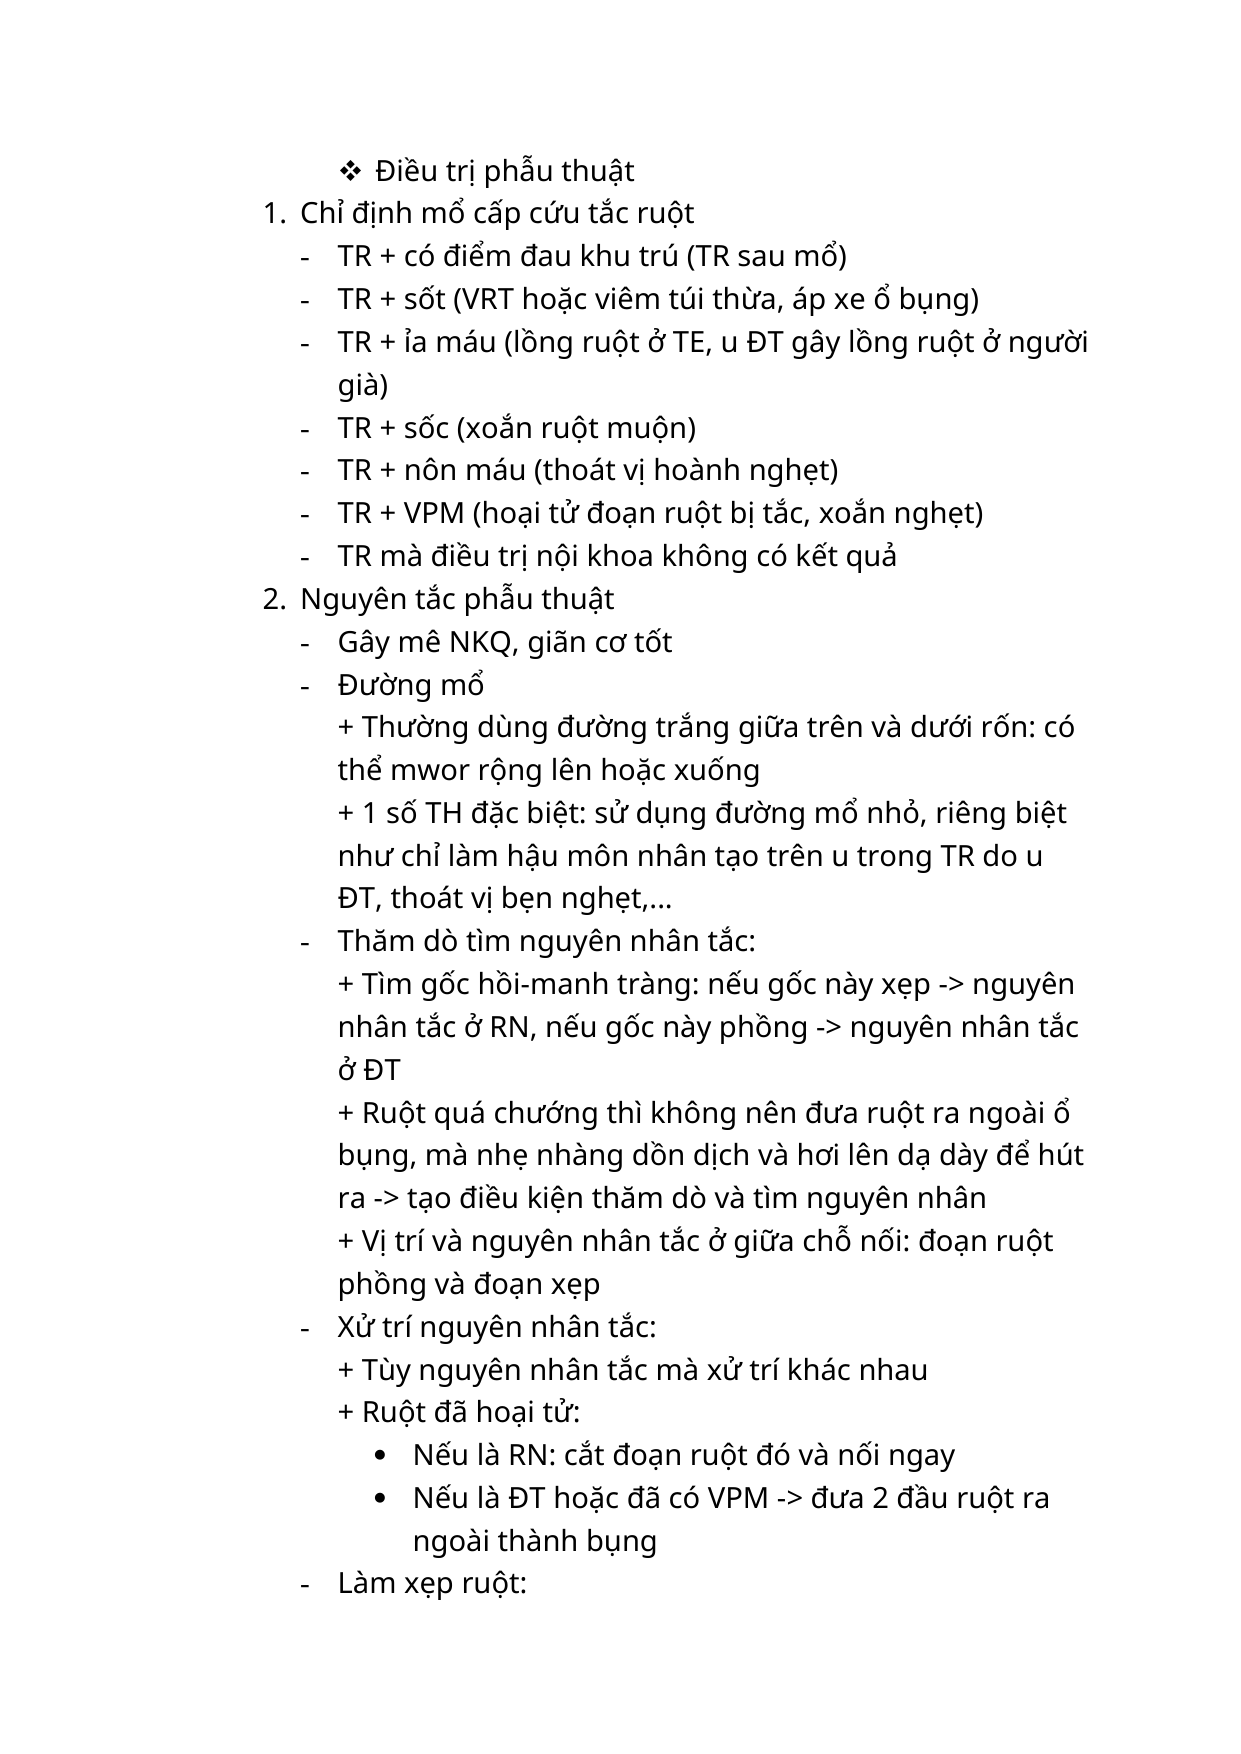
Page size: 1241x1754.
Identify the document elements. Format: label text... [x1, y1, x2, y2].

list TR + nôn máu (thoát vị hoành nghẹt) [300, 450, 1090, 489]
list TR + VPM (hoại tử đoạn ruột bị tắc, xoắn nghẹt) [300, 492, 1090, 532]
list Chỉ định mổ cấp cứu tắc ruột [262, 193, 1090, 232]
list + Tìm gốc hồi-manh tràng: nếu gốc này xẹp -> nguyên nhân tắc ở RN, nếu gốc này phồng -> nguyên nhân tắc ở ĐT [337, 963, 1090, 1089]
list TR mà điều trị nội khoa không có kết quả [300, 535, 1090, 575]
list TR + ỉa máu (lồng ruột ở TE, u ĐT gây lồng ruột ở người già) [300, 321, 1090, 404]
list + Thường dùng đường trắng giữa trên và dưới rốn: có thể mwor rộng lên hoặc xuống [337, 707, 1090, 789]
list Điều trị phẫu thuật [337, 150, 1090, 190]
list + Ruột quá chướng thì không nên đưa ruột ra ngoài ổ bụng, mà nhẹ nhàng dồn dịch và hơi lên dạ dày để hút ra -> tạo điều kiện thăm dò và tìm nguyên nhân [337, 1092, 1090, 1217]
list Làm xẹp ruột: [300, 1563, 1090, 1602]
list Gây mê NKQ, giãn cơ tốt [300, 621, 1090, 661]
list Xử trí nguyên nhân tắc: [300, 1306, 1090, 1346]
list Nguyên tắc phẫu thuật [262, 578, 1090, 618]
list Thăm dò tìm nguyên nhân tắc: [300, 921, 1090, 960]
list + Vị trí và nguyên nhân tắc ở giữa chỗ nối: đoạn ruột phồng và đoạn xẹp [337, 1220, 1090, 1303]
list Đường mổ [300, 664, 1090, 703]
list TR + có điểm đau khu trú (TR sau mổ) [300, 236, 1090, 275]
list TR + sốc (xoắn ruột muộn) [300, 407, 1090, 447]
list TR + sốt (VRT hoặc viêm túi thừa, áp xe ổ bụng) [300, 278, 1090, 318]
list Nếu là RN: cắt đoạn ruột đó và nối ngay [375, 1434, 1090, 1474]
list + 1 số TH đặc biệt: sử dụng đường mổ nhỏ, riêng biệt như chỉ làm hậu môn nhân tạo trên u trong TR do u ĐT, thoát vị bẹn nghẹt,... [337, 792, 1090, 917]
list Nếu là ĐT hoặc đã có VPM -> đưa 2 đầu ruột ra ngoài thành bụng [375, 1477, 1090, 1560]
list + Tùy nguyên nhân tắc mà xử trí khác nhau [337, 1349, 1090, 1388]
list + Ruột đã hoại tử: [337, 1392, 1090, 1431]
